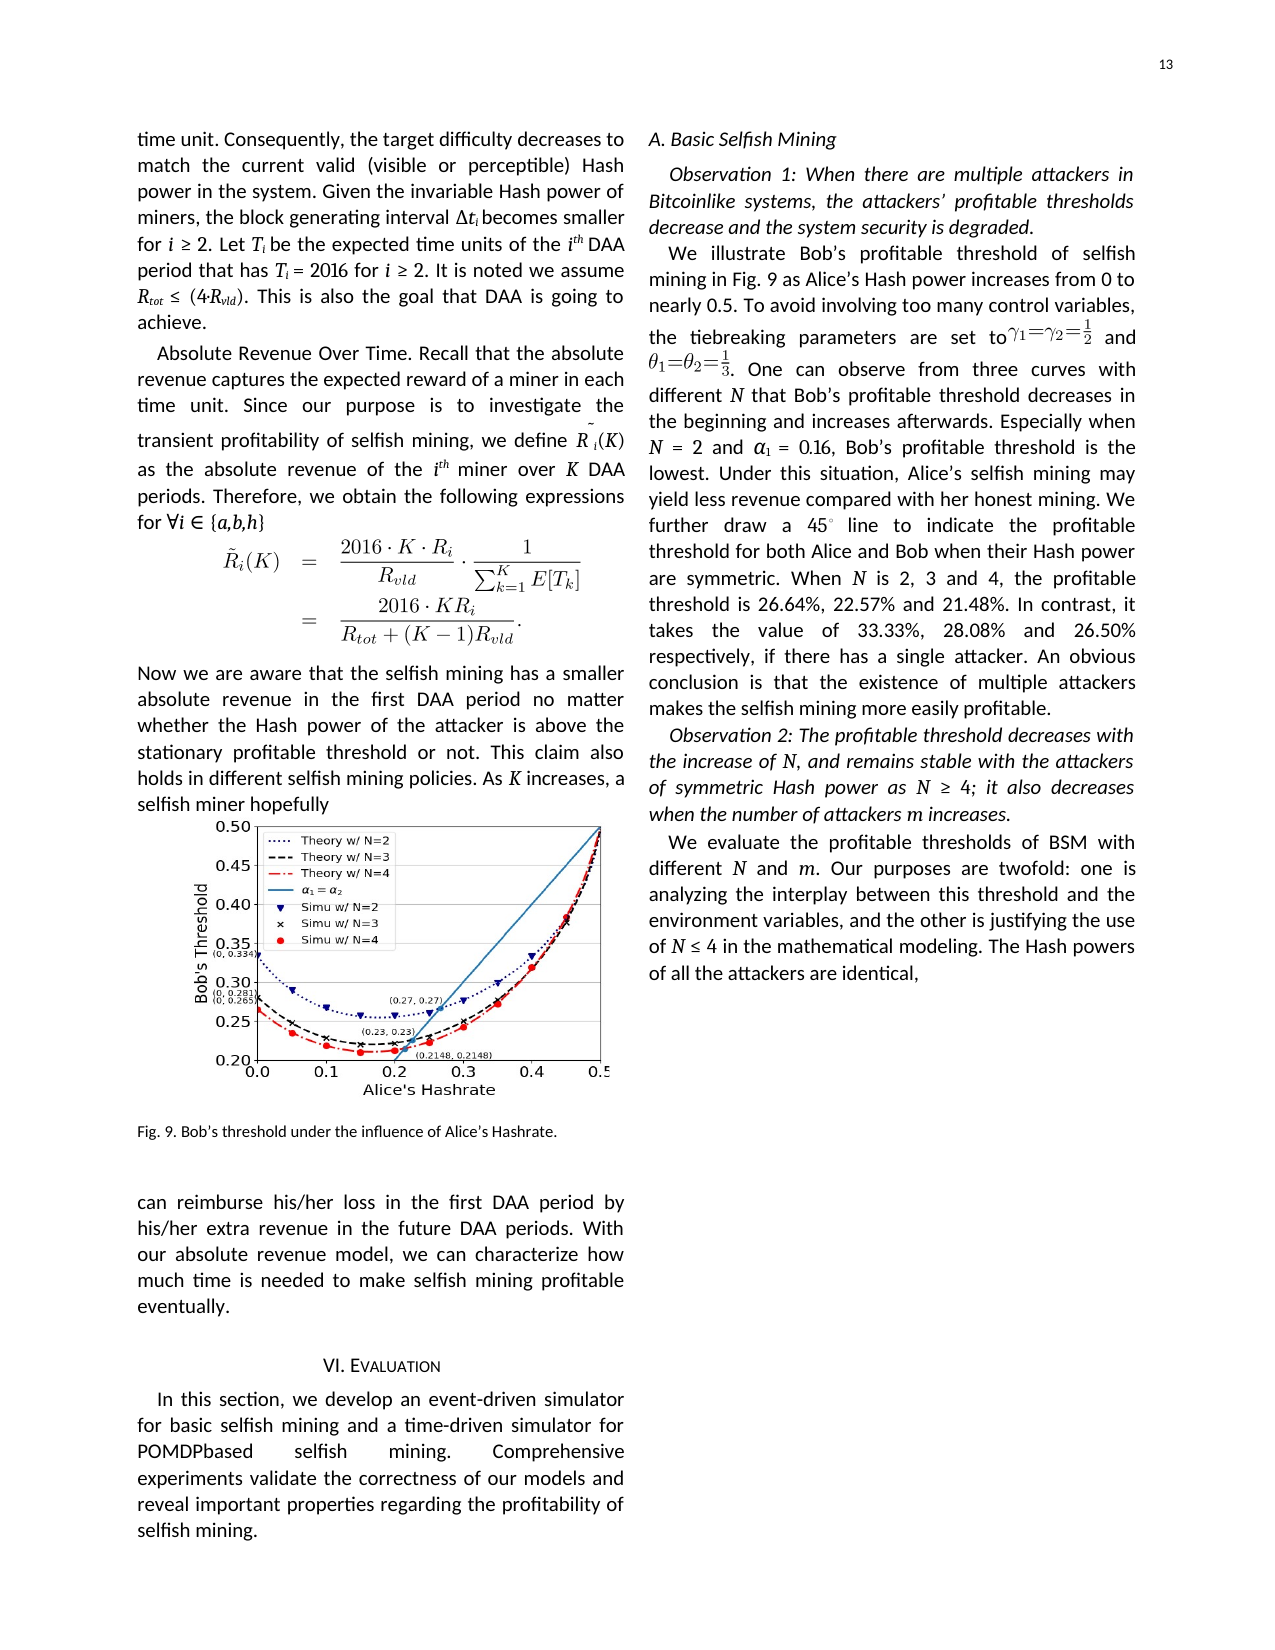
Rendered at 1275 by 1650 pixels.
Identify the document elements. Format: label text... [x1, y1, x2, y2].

text Observation 2: The profitable threshold decreases with the increase of N, and remains stable with the attackers of symmetric Hash power as N ≥ 4; it also decreases when the number of attackers m increases. [648, 722, 1136, 826]
picture [222, 538, 581, 646]
text Now we are aware that the selfish mining has a smaller absolute revenue in the first DAA period no matter whether the Hash power of the attacker is above the stationary profitable threshold or not. This claim also holds in different selfish mining policies. As K increases, a selfish miner hopefully [137, 660, 625, 817]
subtitle VI. EVALUATION [294, 1352, 469, 1377]
text Fig. 9. Bob’s threshold under the influence of Alice’s Hashrate. [137, 1121, 625, 1142]
text In this section, we develop an event-driven simulator for basic selfish mining and a time-driven simulator for POMDPbased selfish mining. Comprehensive experiments validate the correctness of our models and reveal important properties regarding the profitability of selfish mining. [137, 1386, 625, 1542]
text Absolute Revenue Over Time. Recall that the absolute revenue captures the expected reward of a miner in each time unit. Since our purpose is to investigate the transient profitability of selfish mining, we define R˜i(K) as the absolute revenue of the ith miner over K DAA periods. Therefore, we obtain the following expressions for ∀i ∈ {a,b,h} [137, 340, 625, 534]
picture [1007, 318, 1092, 344]
text We illustrate Bob’s profitable threshold of selfish mining in Fig. 9 as Alice’s Hash power increases from 0 to nearly 0.5. To avoid involving too many control variables, the tiebreaking parameters are set to and. One can observe from three curves with different N that Bob’s profitable threshold decreases in the beginning and increases afterwards. Especially when N = 2 and α1 = 0.16, Bob’s profitable threshold is the lowest. Under this situation, Alice’s selfish mining may yield less revenue compared with her honest mining. We further draw a 45◦ line to indicate the profitable threshold for both Alice and Bob when their Hash power are symmetric. When N is 2, 3 and 4, the profitable threshold is 26.64%, 22.57% and 21.48%. In contrast, it takes the value of 33.33%, 28.08% and 26.50% respectively, if there has a single attacker. An obvious conclusion is that the existence of multiple attackers makes the selfish mining more easily profitable. [648, 240, 1136, 721]
picture [191, 817, 610, 1107]
text can reimburse his/her loss in the first DAA period by his/her extra revenue in the future DAA periods. With our absolute revenue model, we can characterize how much time is needed to make selfish mining profitable eventually. [137, 1189, 625, 1319]
text We evaluate the profitable thresholds of BSM with different N and m. Our purposes are twofold: one is analyzing the interplay between this threshold and the environment variables, and the other is justifying the use of N ≤ 4 in the mathematical modeling. The Hash powers of all the attackers are identical, [648, 829, 1136, 985]
subtitle A. Basic Selfish Mining [648, 126, 1136, 152]
text Observation 1: When there are multiple attackers in Bitcoinlike systems, the attackers’ profitable thresholds decrease and the system security is degraded. [648, 162, 1136, 239]
picture [648, 350, 730, 376]
